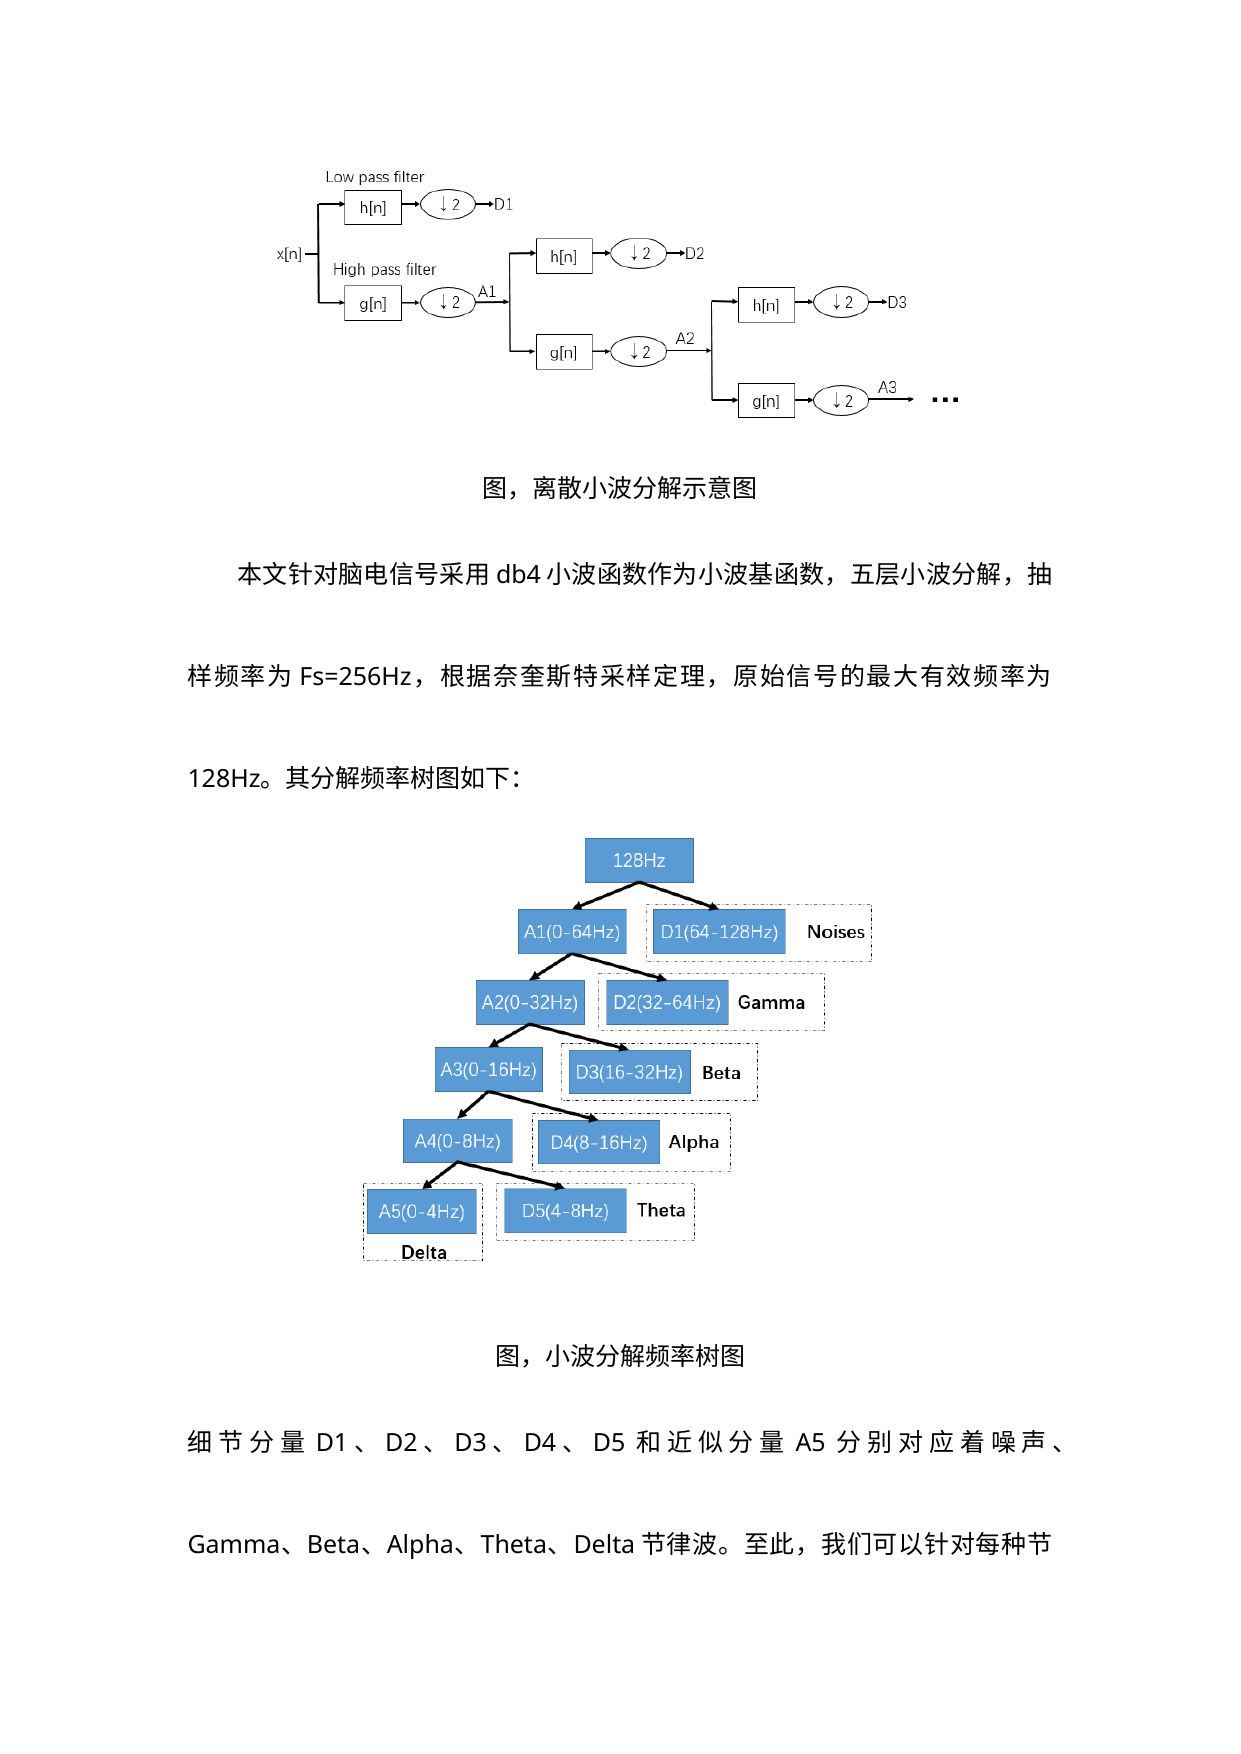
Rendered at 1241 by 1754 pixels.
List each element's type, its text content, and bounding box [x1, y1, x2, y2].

text 图，小波分解频率树图 [187, 1321, 1053, 1389]
picture [354, 828, 887, 1277]
picture [272, 163, 969, 426]
text 本文针对脑电信号采用db4小波函数作为小波基函数，五层小波分解，抽样频率为Fs=256Hz，根据奈奎斯特采样定理，原始信号的最大有效频率为128Hz。其分解频率树图如下： [187, 538, 1053, 810]
text 图，离散小波分解示意图 [187, 452, 1053, 520]
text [187, 1407, 1053, 1577]
